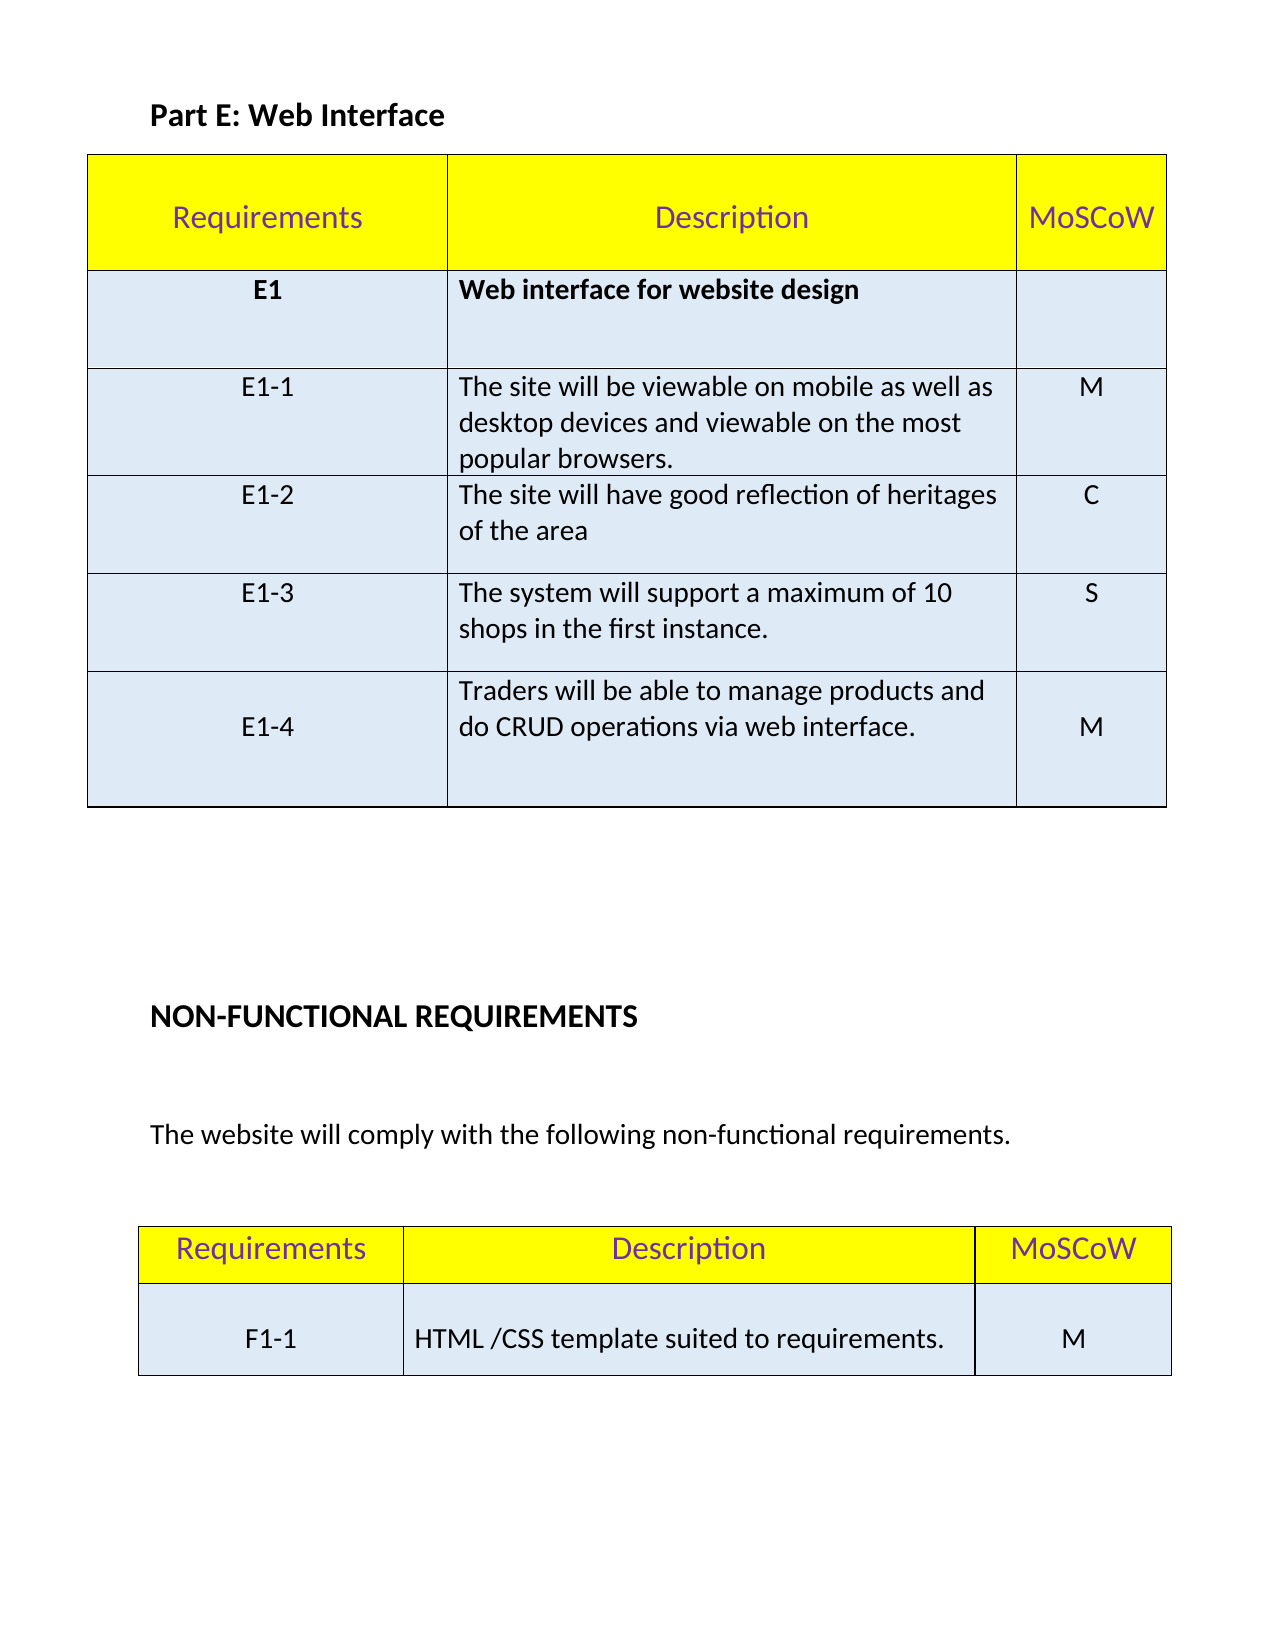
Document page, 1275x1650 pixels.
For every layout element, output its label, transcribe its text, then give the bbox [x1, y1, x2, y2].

text The website will comply with the following non-functional requirements. [150, 1116, 1125, 1152]
table_cell Traders will be able to manage products and do CRUD operations via web interface. [448, 672, 1016, 806]
table_cell Web interface for website design [448, 271, 1016, 367]
table_cell S [1017, 574, 1166, 671]
table_cell E1-3 [88, 574, 447, 671]
table_cell E1-1 [88, 369, 447, 475]
table_cell E1 [88, 271, 447, 367]
table_cell E1-4 [88, 672, 447, 806]
table_header MoSCoW [1017, 155, 1166, 270]
table_cell C [1017, 476, 1166, 573]
table_cell M [1017, 369, 1166, 475]
table_cell The site will have good reflection of heritages of the area [448, 476, 1016, 573]
table_cell [1017, 271, 1166, 367]
table_header Description [448, 155, 1016, 270]
table_cell M [976, 1284, 1171, 1375]
table_header MoSCoW [976, 1227, 1171, 1283]
text Part E: Web Interface [150, 94, 1125, 134]
table_cell The system will support a maximum of 10 shops in the first instance. [448, 574, 1016, 671]
table_cell E1-2 [88, 476, 447, 573]
text NON-FUNCTIONAL REQUIREMENTS [150, 995, 1125, 1036]
table_cell HTML /CSS template suited to requirements. [404, 1284, 974, 1375]
table_cell F1-1 [139, 1284, 403, 1375]
table_header Requirements [88, 155, 447, 270]
table_header Requirements [139, 1227, 403, 1283]
table_cell The site will be viewable on mobile as well as desktop devices and viewable on the most popular browsers. [448, 369, 1016, 475]
table_cell M [1017, 672, 1166, 806]
table_header Description [404, 1227, 974, 1283]
